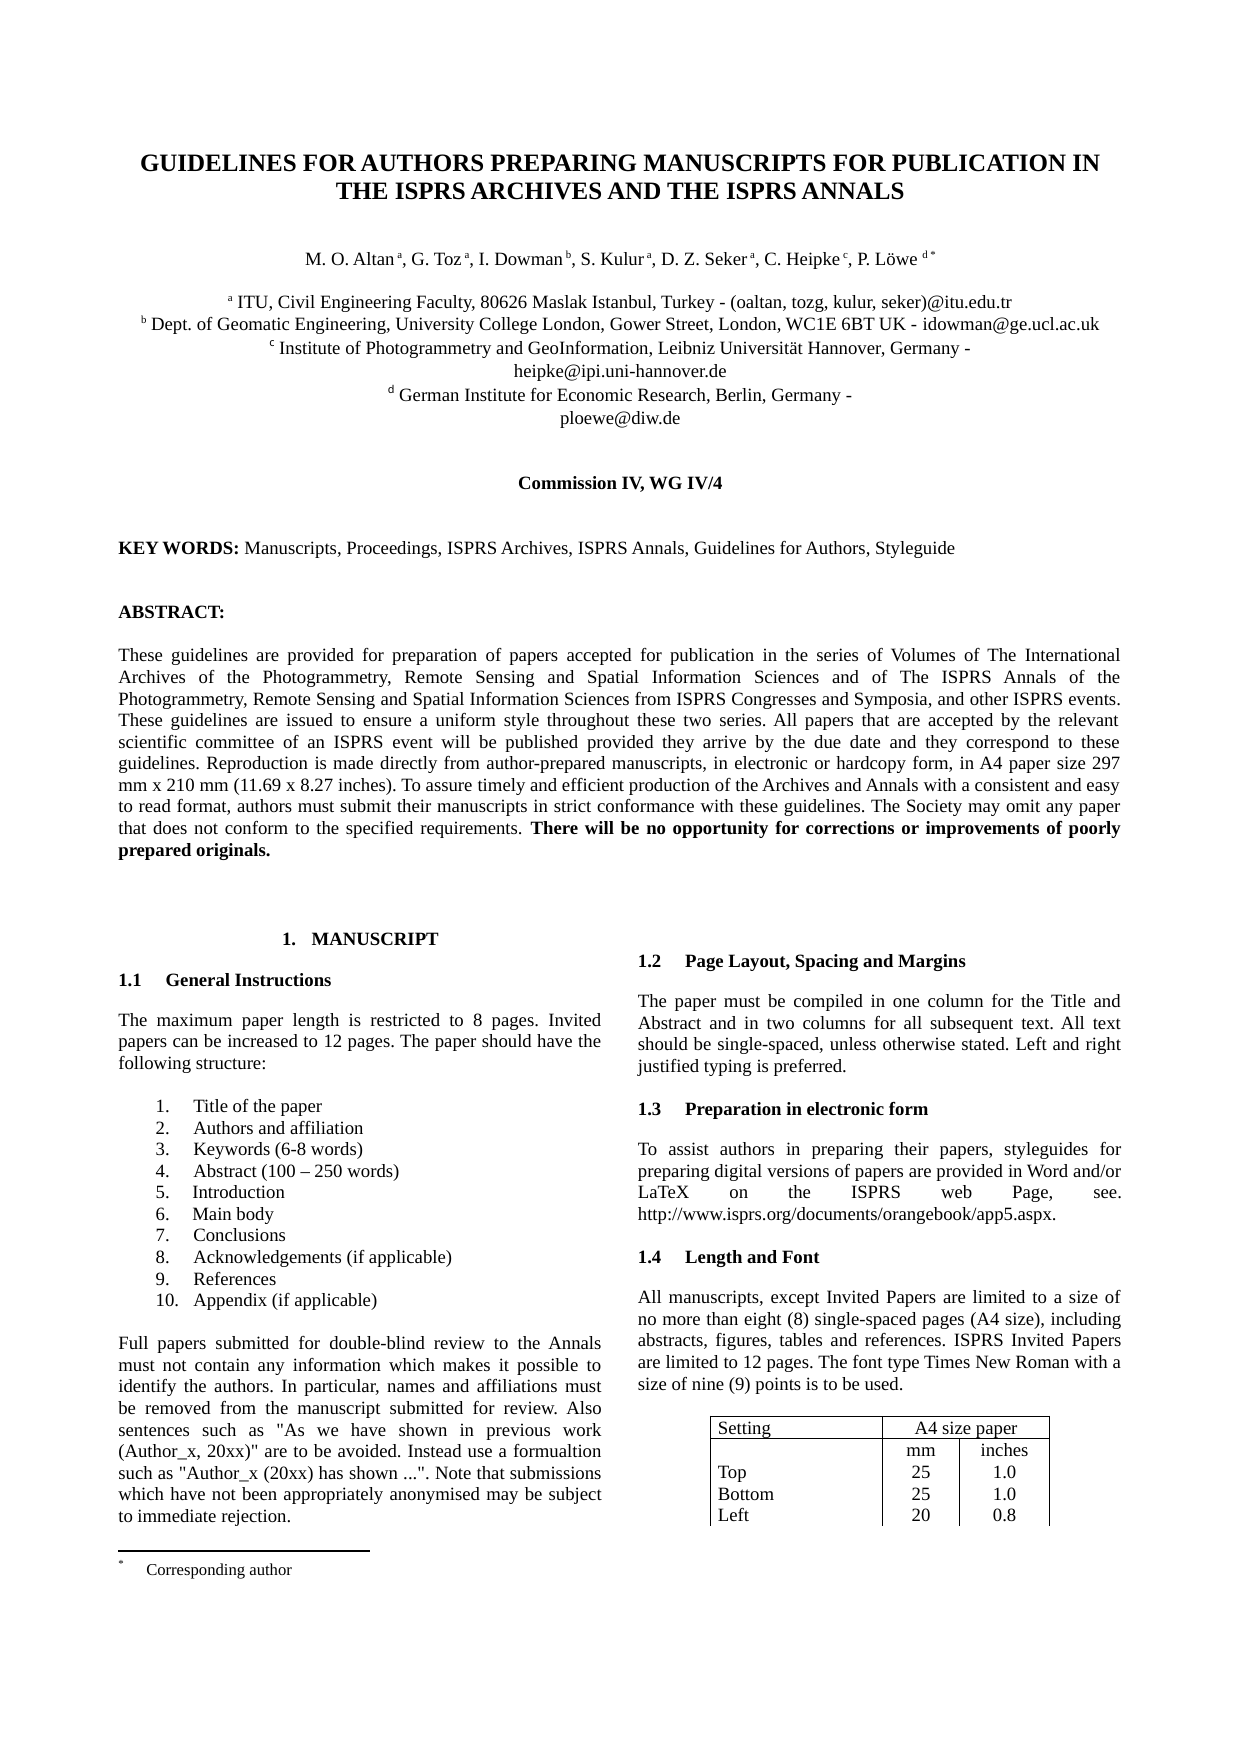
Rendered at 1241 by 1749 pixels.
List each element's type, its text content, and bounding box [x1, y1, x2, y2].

table_cell 1.0 [960, 1461, 1049, 1482]
table_cell 25 [883, 1461, 959, 1482]
table_cell 1.0 [960, 1483, 1049, 1504]
text Commission IV, WG IV/4 [118, 472, 1122, 493]
list Abstract (100 – 250 words) [155, 1160, 602, 1181]
table_cell 25 [883, 1483, 959, 1504]
list References [155, 1267, 602, 1289]
title ABSTRACT: [118, 601, 1122, 623]
list Introduction [155, 1181, 602, 1203]
subtitle Length and Font [638, 1246, 1122, 1267]
text Full papers submitted for double-blind review to the Annals must not contain any information which makes it possible to identify the authors. In particular, names and affiliations must be removed from the manuscript submitted for review. Also sentences such as "As we have shown in previous work (Author_x, 20xx)" are to be avoided. Instead use a formualtion such as "Author_x (20xx) has shown ...". Note that submissions which have not been appropriately anonymised may be subject to immediate rejection. [118, 1332, 602, 1526]
subtitle Page Layout, Spacing and Margins [638, 950, 1122, 971]
table_cell Top [711, 1461, 882, 1482]
list Keywords (6-8 words) [155, 1138, 602, 1160]
text a ITU, Civil Engineering Faculty, 80626 Maslak Istanbul, Turkey - (oaltan, tozg, kulur, seker)@itu.edu.tr [118, 291, 1122, 313]
list Main body [155, 1203, 602, 1224]
list Conclusions [155, 1224, 602, 1246]
text b Dept. of Geomatic Engineering, University College London, Gower Street, London, WC1E 6BT UK - idowman@ge.ucl.ac.uk [118, 313, 1122, 334]
text To assist authors in preparing their papers, styleguides for preparing digital versions of papers are provided in Word and/or LaTeX on the ISPRS web Page, see. http://www.isprs.org/documents/orangebook/app5.aspx. [638, 1138, 1122, 1224]
text c Institute of Photogrammetry and GeoInformation, Leibniz Universität Hannover, Germany - [118, 334, 1122, 360]
table_cell Left [711, 1504, 882, 1526]
text heipke@ipi.uni-hannover.de [118, 360, 1122, 382]
list Title of the paper [155, 1095, 602, 1117]
subtitle General Instructions [118, 968, 602, 990]
table_cell 0.8 [960, 1504, 1049, 1526]
table_cell 20 [883, 1504, 959, 1526]
text KEY WORDS: Manuscripts, Proceedings, ISPRS Archives, ISPRS Annals, Guidelines for Authors, Styleguide [118, 537, 1122, 558]
table_header A4 size paper [883, 1417, 1049, 1438]
text M. O. Altan a, G. Toz a, I. Dowman b, S. Kulur a, D. Z. Seker a, C. Heipke c, P. Löwe d * [118, 248, 1122, 270]
text The maximum paper length is restricted to 8 pages. Invited papers can be increased to 12 pages. The paper should have the following structure: [118, 1009, 602, 1073]
table_cell inches [960, 1439, 1049, 1461]
text ploewe@diw.de [118, 407, 1122, 429]
text The paper must be compiled in one column for the Title and Abstract and in two columns for all subsequent text. All text should be single-spaced, unless otherwise stated. Left and right justified typing is preferred. [638, 990, 1122, 1076]
table_cell [711, 1439, 882, 1461]
table_cell Bottom [711, 1483, 882, 1504]
subtitle MANUSCRIPT [118, 928, 602, 950]
subtitle Preparation in electronic form [638, 1098, 1122, 1119]
list Authors and affiliation [155, 1117, 602, 1138]
list Appendix (if applicable) [155, 1289, 602, 1311]
text d German Institute for Economic Research, Berlin, Germany - [118, 382, 1122, 407]
text All manuscripts, except Invited Papers are limited to a size of no more than eight (8) single-spaced pages (A4 size), including abstracts, figures, tables and references. ISPRS Invited Papers are limited to 12 pages. The font type Times New Roman with a size of nine (9) points is to be used. [638, 1286, 1122, 1394]
table_cell mm [883, 1439, 959, 1461]
list Acknowledgements (if applicable) [155, 1246, 602, 1267]
table_header Setting [711, 1417, 882, 1438]
text These guidelines are provided for preparation of papers accepted for publication in the series of Volumes of The International Archives of the Photogrammetry, Remote Sensing and Spatial Information Sciences and of The ISPRS Annals of the Photogrammetry, Remote Sensing and Spatial Information Sciences from ISPRS Congresses and Symposia, and other ISPRS events. These guidelines are issued to ensure a uniform style throughout these two series. All papers that are accepted by the relevant scientific committee of an ISPRS event will be published provided they arrive by the due date and they correspond to these guidelines. Reproduction is made directly from author-prepared manuscripts, in electronic or hardcopy form, in A4 paper size 297 mm x 210 mm (11.69 x 8.27 inches). To assure timely and efficient production of the Archives and Annals with a consistent and easy to read format, authors must submit their manuscripts in strict conformance with these guidelines. The Society may omit any paper that does not conform to the specified requirements. There will be no opportunity for corrections or improvements of poorly prepared originals. [118, 644, 1122, 860]
subtitle GUIDELINES FOR AUTHORS PREPARING MANUSCRIPTS FOR PUBLICATION IN THE ISPRS ARCHIVES AND THE ISPRS ANNALS [118, 148, 1122, 205]
